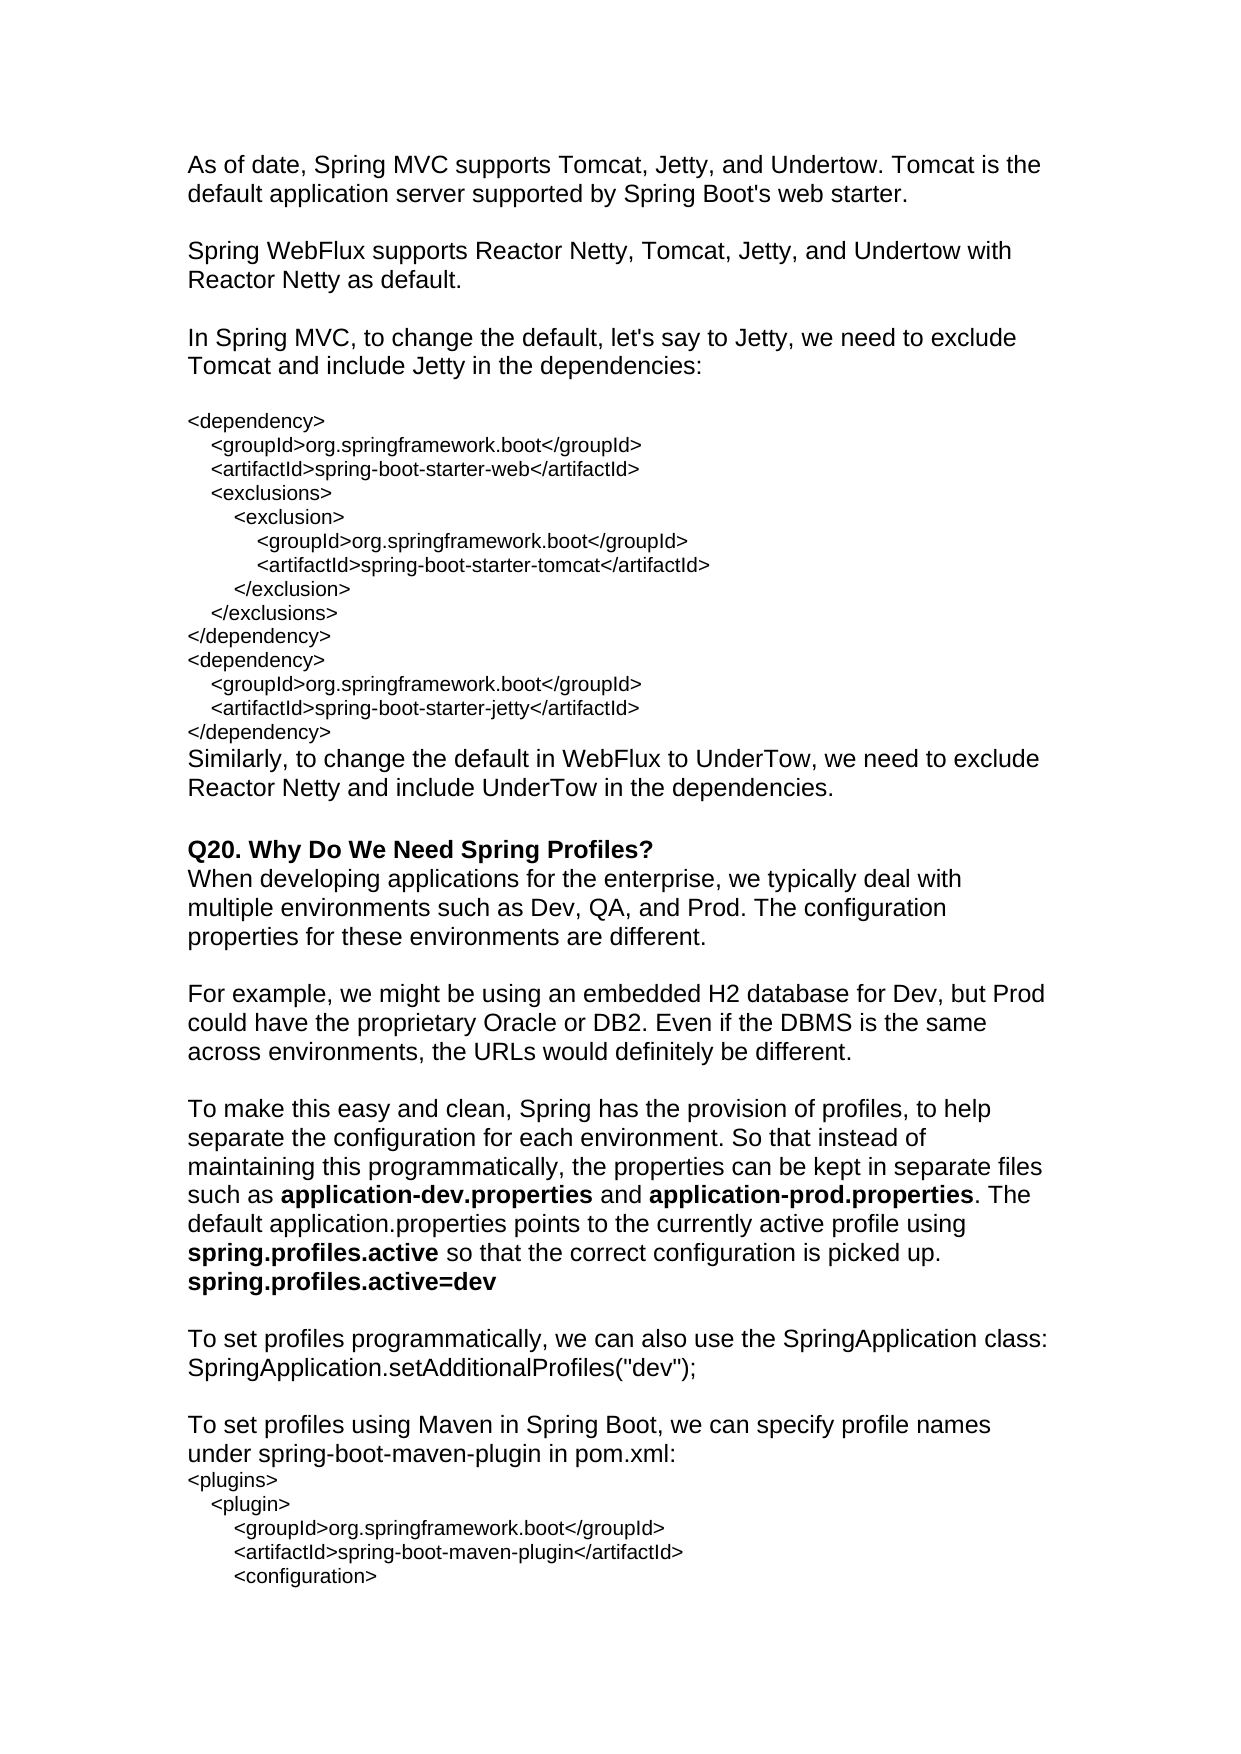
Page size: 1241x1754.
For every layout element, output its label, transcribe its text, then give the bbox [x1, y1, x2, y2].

text spring.profiles.active=dev [187, 1266, 1053, 1295]
text To set profiles programmatically, we can also use the SpringApplication class: [187, 1324, 1053, 1353]
text To make this easy and clean, Spring has the provision of profiles, to help separate the configuration for each environment. So that instead of maintaining this programmatically, the properties can be kept in separate files such as application-dev.properties and application-prod.properties. The default application.properties points to the currently active profile using spring.profiles.active so that the correct configuration is picked up. [187, 1094, 1053, 1266]
text Similarly, to change the default in WebFlux to UnderTow, we need to exclude Reactor Netty and include UnderTow in the dependencies. [187, 744, 1053, 802]
text SpringApplication.setAdditionalProfiles("dev"); [187, 1353, 1053, 1381]
text <groupId>org.springframework.boot</groupId> [187, 528, 1053, 552]
text In Spring MVC, to change the default, let's say to Jetty, we need to exclude Tomcat and include Jetty in the dependencies: [187, 322, 1053, 380]
text <exclusions> [187, 481, 1053, 504]
text </exclusion> [187, 576, 1053, 600]
text <groupId>org.springframework.boot</groupId> [187, 433, 1053, 457]
text <exclusion> [187, 504, 1053, 528]
text As of date, Spring MVC supports Tomcat, Jetty, and Undertow. Tomcat is the default application server supported by Spring Boot's web starter. [187, 150, 1053, 207]
text Q20. Why Do We Need Spring Profiles? [187, 835, 1053, 864]
text <configuration> [187, 1563, 1053, 1587]
text To set profiles using Maven in Spring Boot, we can specify profile names under spring-boot-maven-plugin in pom.xml: [187, 1410, 1053, 1468]
text <groupId>org.springframework.boot</groupId> [187, 672, 1053, 696]
text Spring WebFlux supports Reactor Netty, Tomcat, Jetty, and Undertow with Reactor Netty as default. [187, 236, 1053, 294]
text <artifactId>spring-boot-starter-jetty</artifactId> [187, 696, 1053, 720]
text <dependency> [187, 409, 1053, 433]
text </dependency> [187, 624, 1053, 648]
text <artifactId>spring-boot-maven-plugin</artifactId> [187, 1539, 1053, 1563]
text </exclusions> [187, 600, 1053, 624]
text <artifactId>spring-boot-starter-tomcat</artifactId> [187, 552, 1053, 576]
text <plugins> [187, 1468, 1053, 1492]
text <dependency> [187, 648, 1053, 672]
text <plugin> [187, 1492, 1053, 1516]
text <groupId>org.springframework.boot</groupId> [187, 1516, 1053, 1539]
text For example, we might be using an embedded H2 database for Dev, but Prod could have the proprietary Oracle or DB2. Even if the DBMS is the same across environments, the URLs would definitely be different. [187, 979, 1053, 1065]
text <artifactId>spring-boot-starter-web</artifactId> [187, 457, 1053, 481]
text </dependency> [187, 720, 1053, 744]
text When developing applications for the enterprise, we typically deal with multiple environments such as Dev, QA, and Prod. The configuration properties for these environments are different. [187, 864, 1053, 950]
